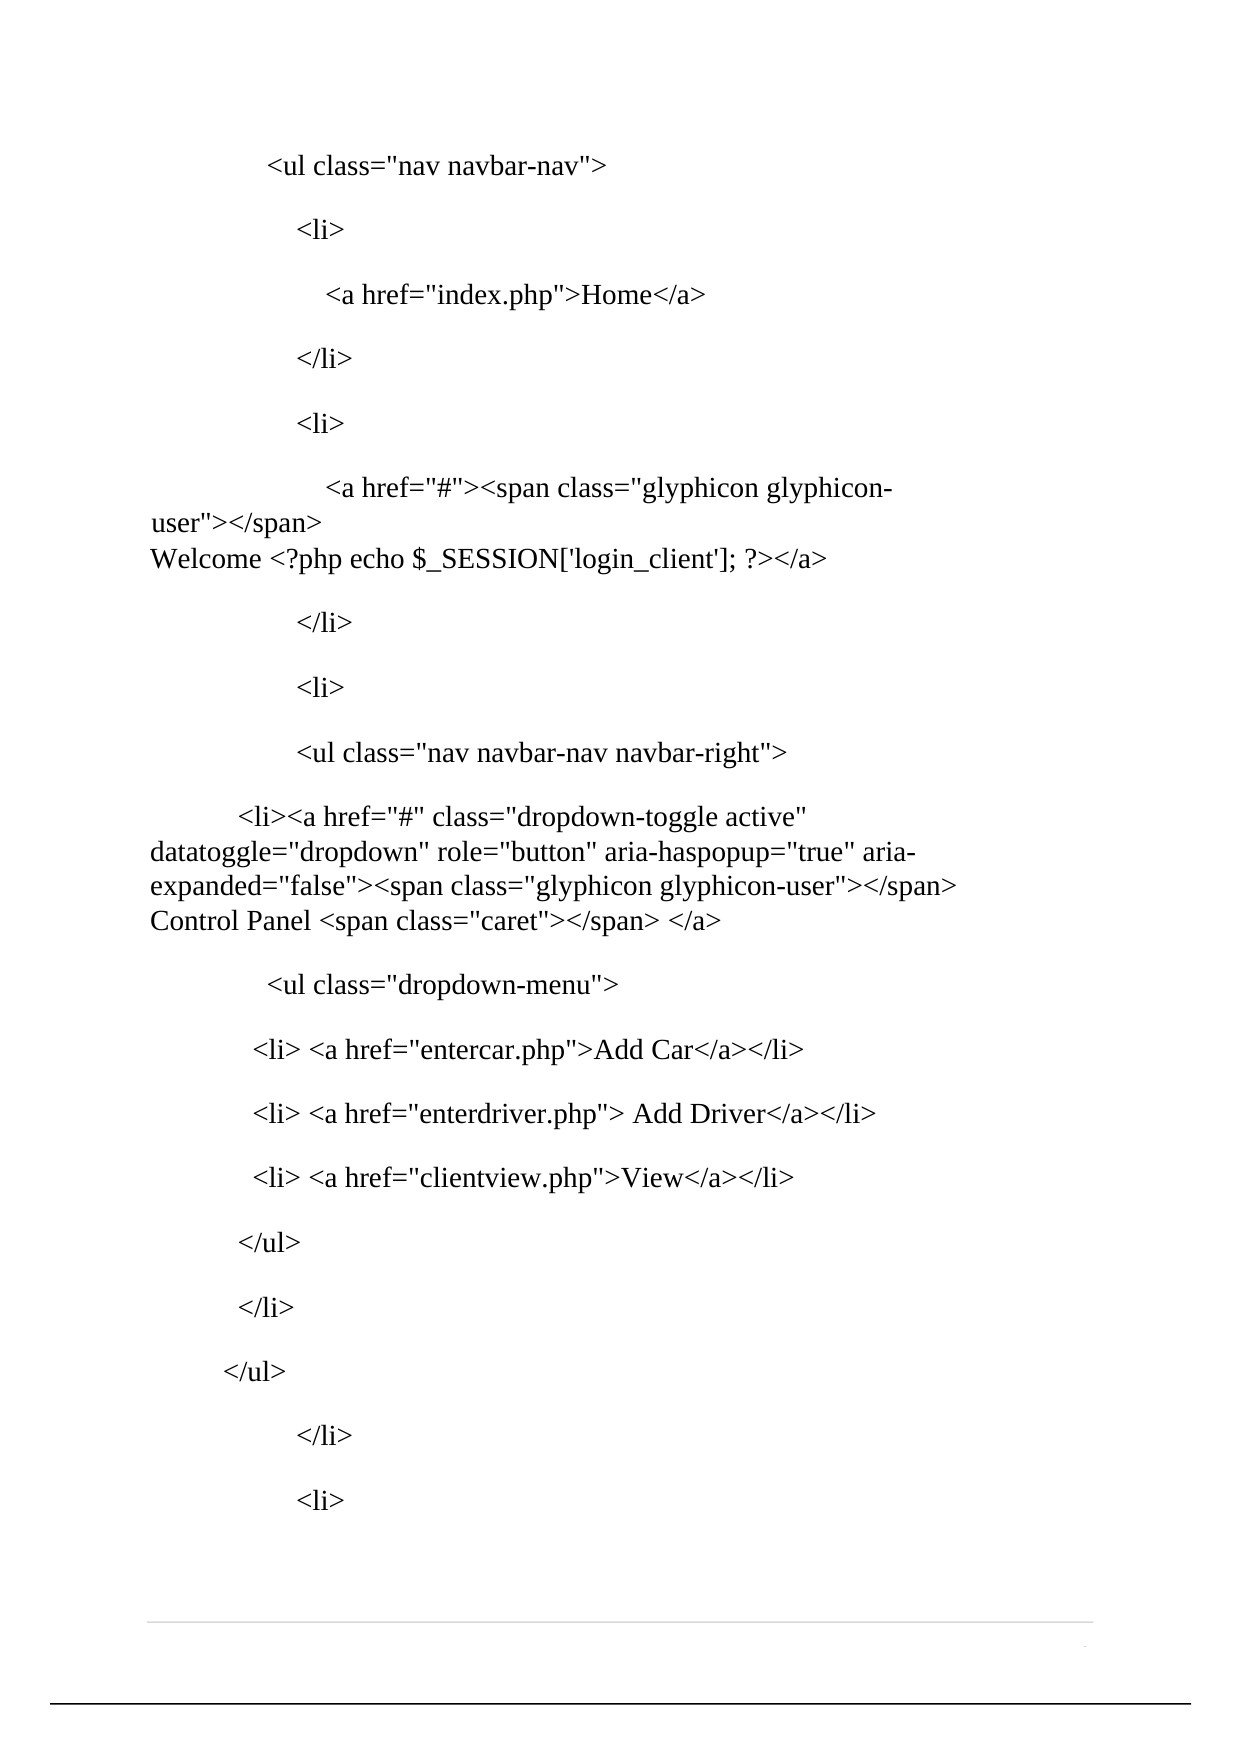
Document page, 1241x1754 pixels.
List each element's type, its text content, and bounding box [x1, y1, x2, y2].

text <li> [296, 212, 1171, 246]
text <ul class="nav navbar-nav"> [266, 148, 1171, 181]
text <li><a href="#" class="dropdown-toggle active" datatoggle="dropdown" role="button" aria-haspopup="true" aria- expanded="false"><span class="glyphicon glyphicon-user"></span> Control Panel <span class="caret"></span> </a> [150, 799, 959, 936]
text <a href="index.php">Home</a> [325, 277, 1171, 311]
text <li> [296, 670, 1171, 704]
text </ul> [223, 1354, 1171, 1388]
text </li> [237, 1290, 1171, 1323]
text <li> <a href="clientview.php">View</a></li> [252, 1161, 1171, 1194]
text user"></span> [151, 505, 1171, 539]
text </li> [296, 606, 1171, 639]
text <li> <a href="enterdriver.php"> Add Driver</a></li> [252, 1096, 1171, 1129]
text <ul class="nav navbar-nav navbar-right"> [296, 735, 1171, 768]
text <a href="#"><span class="glyphicon glyphicon- [325, 471, 1171, 504]
text <ul class="dropdown-menu"> [266, 967, 1171, 1001]
text <li> [296, 1483, 1171, 1517]
text <li> [296, 406, 1171, 439]
text <li> <a href="entercar.php">Add Car</a></li> [252, 1032, 1171, 1065]
text Welcome <?php echo $_SESSION['login_client']; ?></a> [150, 541, 1171, 575]
text </ul> [237, 1225, 1171, 1259]
text </li> [296, 342, 1171, 375]
text </li> [296, 1418, 1171, 1452]
